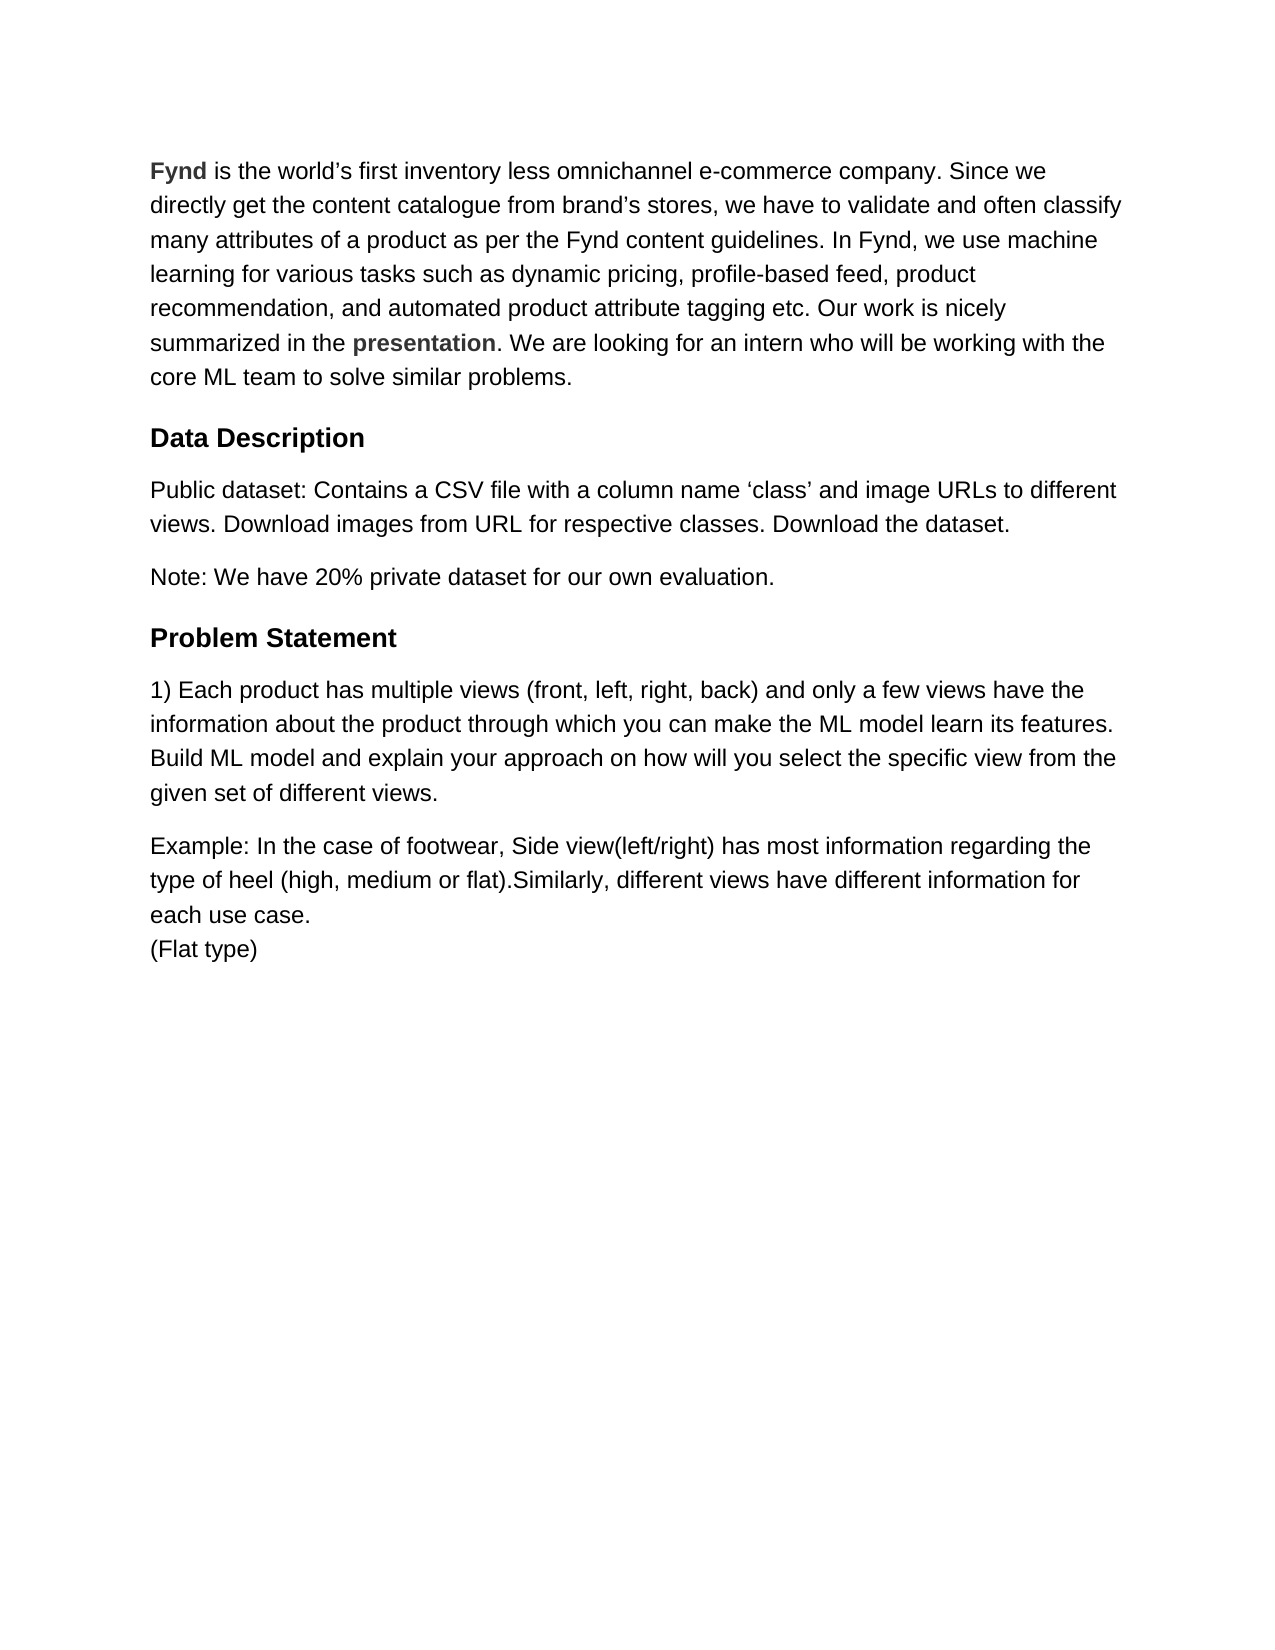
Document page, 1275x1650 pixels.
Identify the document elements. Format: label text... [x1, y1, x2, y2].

text Public dataset: Contains a CSV file with a column name ‘class’ and image URLs to different views. Download images from URL for respective classes. Download the dataset. [150, 469, 1125, 537]
text Example: In the case of footwear, Side view(left/right) has most information regarding the type of heel (high, medium or flat).Similarly, different views have different information for each use case. (Flat type) [150, 825, 1125, 962]
text Fynd is the world’s first inventory less omnichannel e-commerce company. Since we directly get the content catalogue from brand’s stores, we have to validate and often classify many attributes of a product as per the Fynd content guidelines. In Fynd, we use machine learning for various tasks such as dynamic pricing, profile-based feed, product recommendation, and automated product attribute tagging etc. Our work is nicely summarized in the presentation. We are looking for an intern who will be working with the core ML team to solve similar problems. [150, 150, 1125, 391]
text Data Description [150, 422, 1125, 453]
text Note: We have 20% private dataset for our own evaluation. [150, 556, 1125, 591]
text 1) Each product has multiple views (front, left, right, back) and only a few views have the information about the product through which you can make the ML model learn its features. Build ML model and explain your approach on how will you select the specific view from the given set of different views. [150, 669, 1125, 806]
text Problem Statement [150, 622, 1125, 653]
